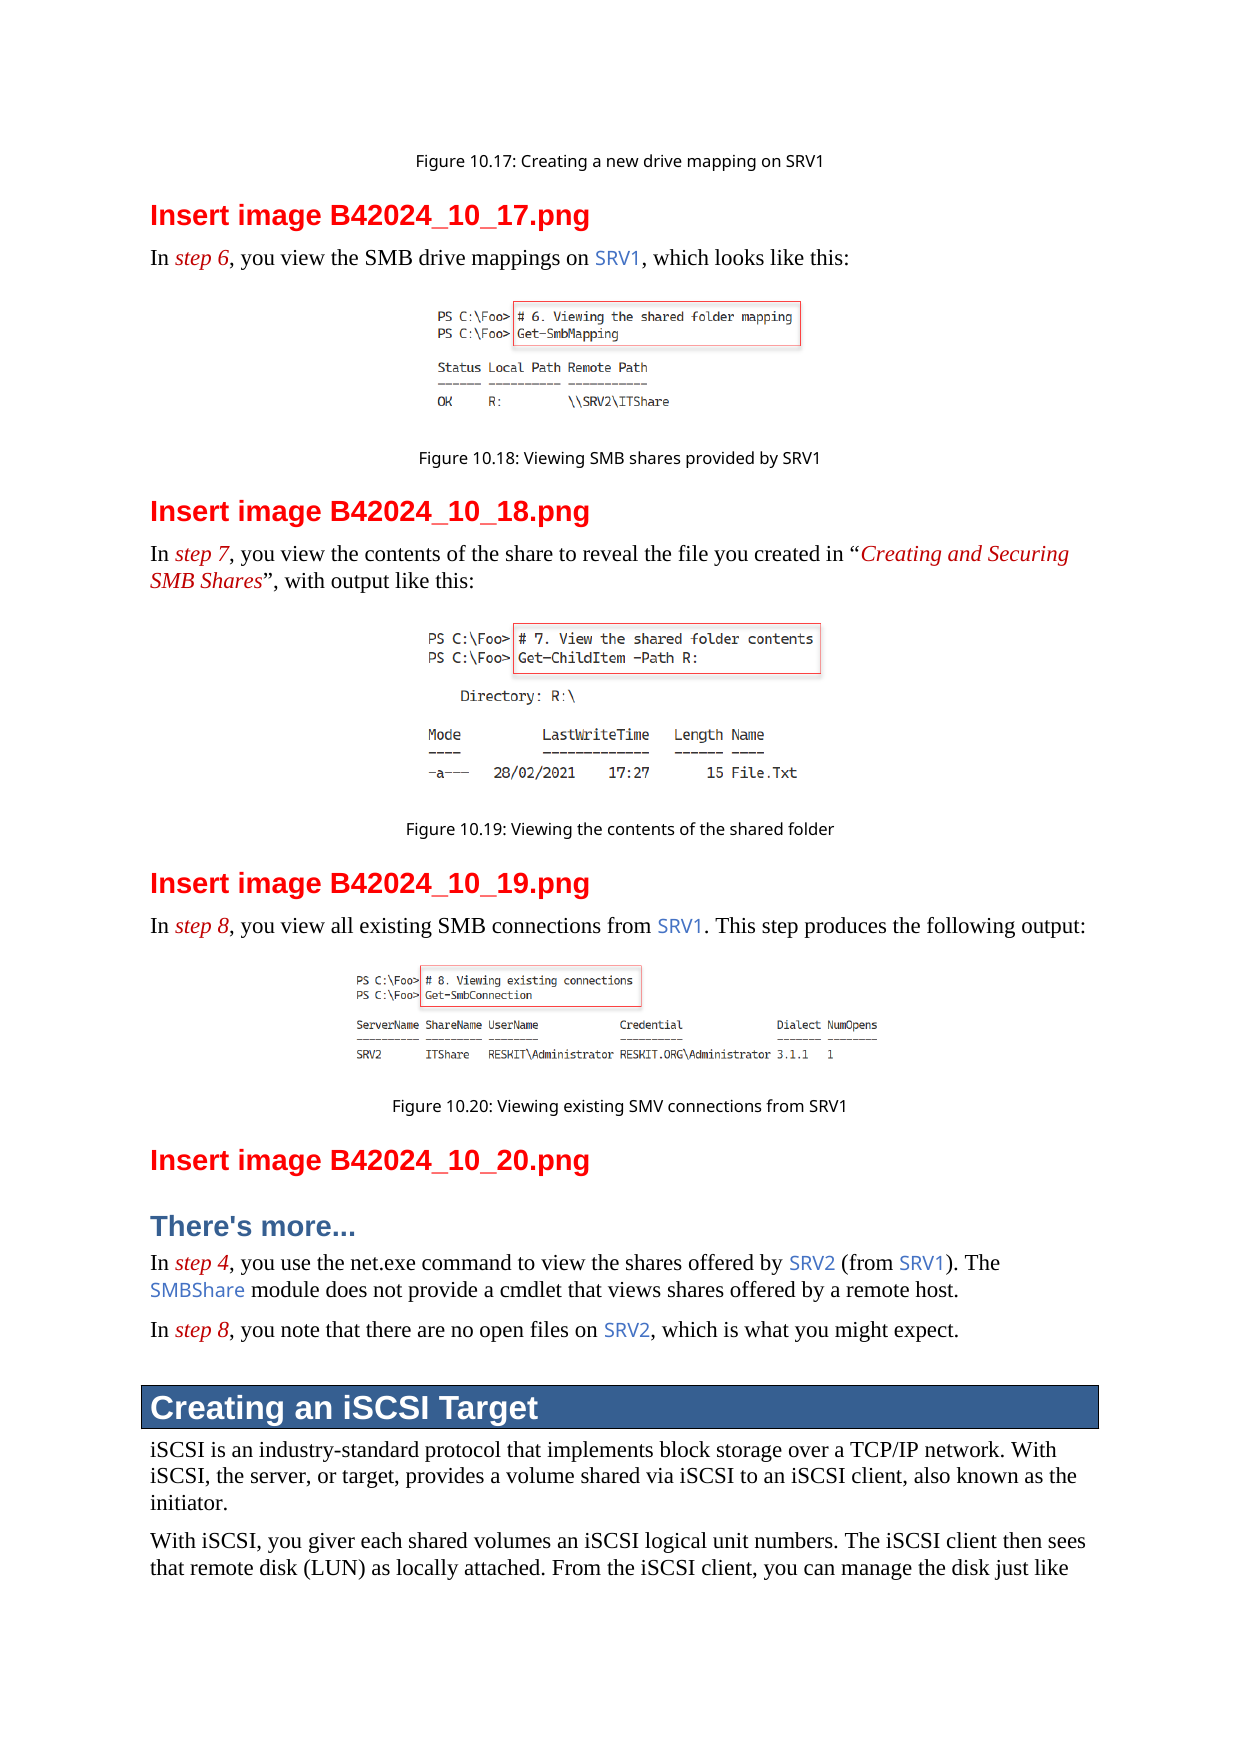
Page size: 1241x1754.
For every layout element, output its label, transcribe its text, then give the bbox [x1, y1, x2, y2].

text Figure 10.18: Viewing SMB shares provided by SRV1 [150, 447, 1090, 469]
text Insert image B42024_10_17.png [150, 198, 1090, 231]
text Figure 10.17: Creating a new drive mapping on SRV1 [150, 150, 1090, 173]
text Insert image B42024_10_18.png [150, 494, 1090, 528]
text In step 4, you use the net.exe command to view the shares offered by SRV2 (from SRV1). The SMBShare module does not provide a cmdlet that views shares offered by a remote host. [150, 1249, 1090, 1303]
subtitle There's more... [150, 1209, 1090, 1243]
picture [409, 618, 831, 793]
picture [346, 963, 895, 1070]
text In step 7, you view the contents of the share to reveal the file you created in “Creating and Securing SMB Shares”, with output like this: [150, 540, 1090, 593]
text In step 8, you note that there are no open files on SRV2, which is what you might expect. [150, 1316, 1090, 1343]
text In step 8, you view all existing SMB connections from SRV1. This step produces the following output: [150, 912, 1090, 939]
subtitle Creating an iSCSI Target [142, 1386, 1098, 1428]
text Figure 10.19: Viewing the contents of the shared folder [150, 818, 1090, 841]
text Figure 10.20: Viewing existing SMV connections from SRV1 [150, 1095, 1090, 1117]
text Insert image B42024_10_20.png [150, 1142, 1090, 1176]
text In step 6, you view the SMB drive mappings on SRV1, which looks like this: [150, 244, 1090, 271]
text Insert image B42024_10_19.png [150, 866, 1090, 899]
text iSCSI is an industry-standard protocol that implements block storage over a TCP/IP network. With iSCSI, the server, or target, provides a volume shared via iSCSI to an iSCSI client, also known as the initiator. [150, 1436, 1090, 1515]
picture [426, 296, 815, 422]
